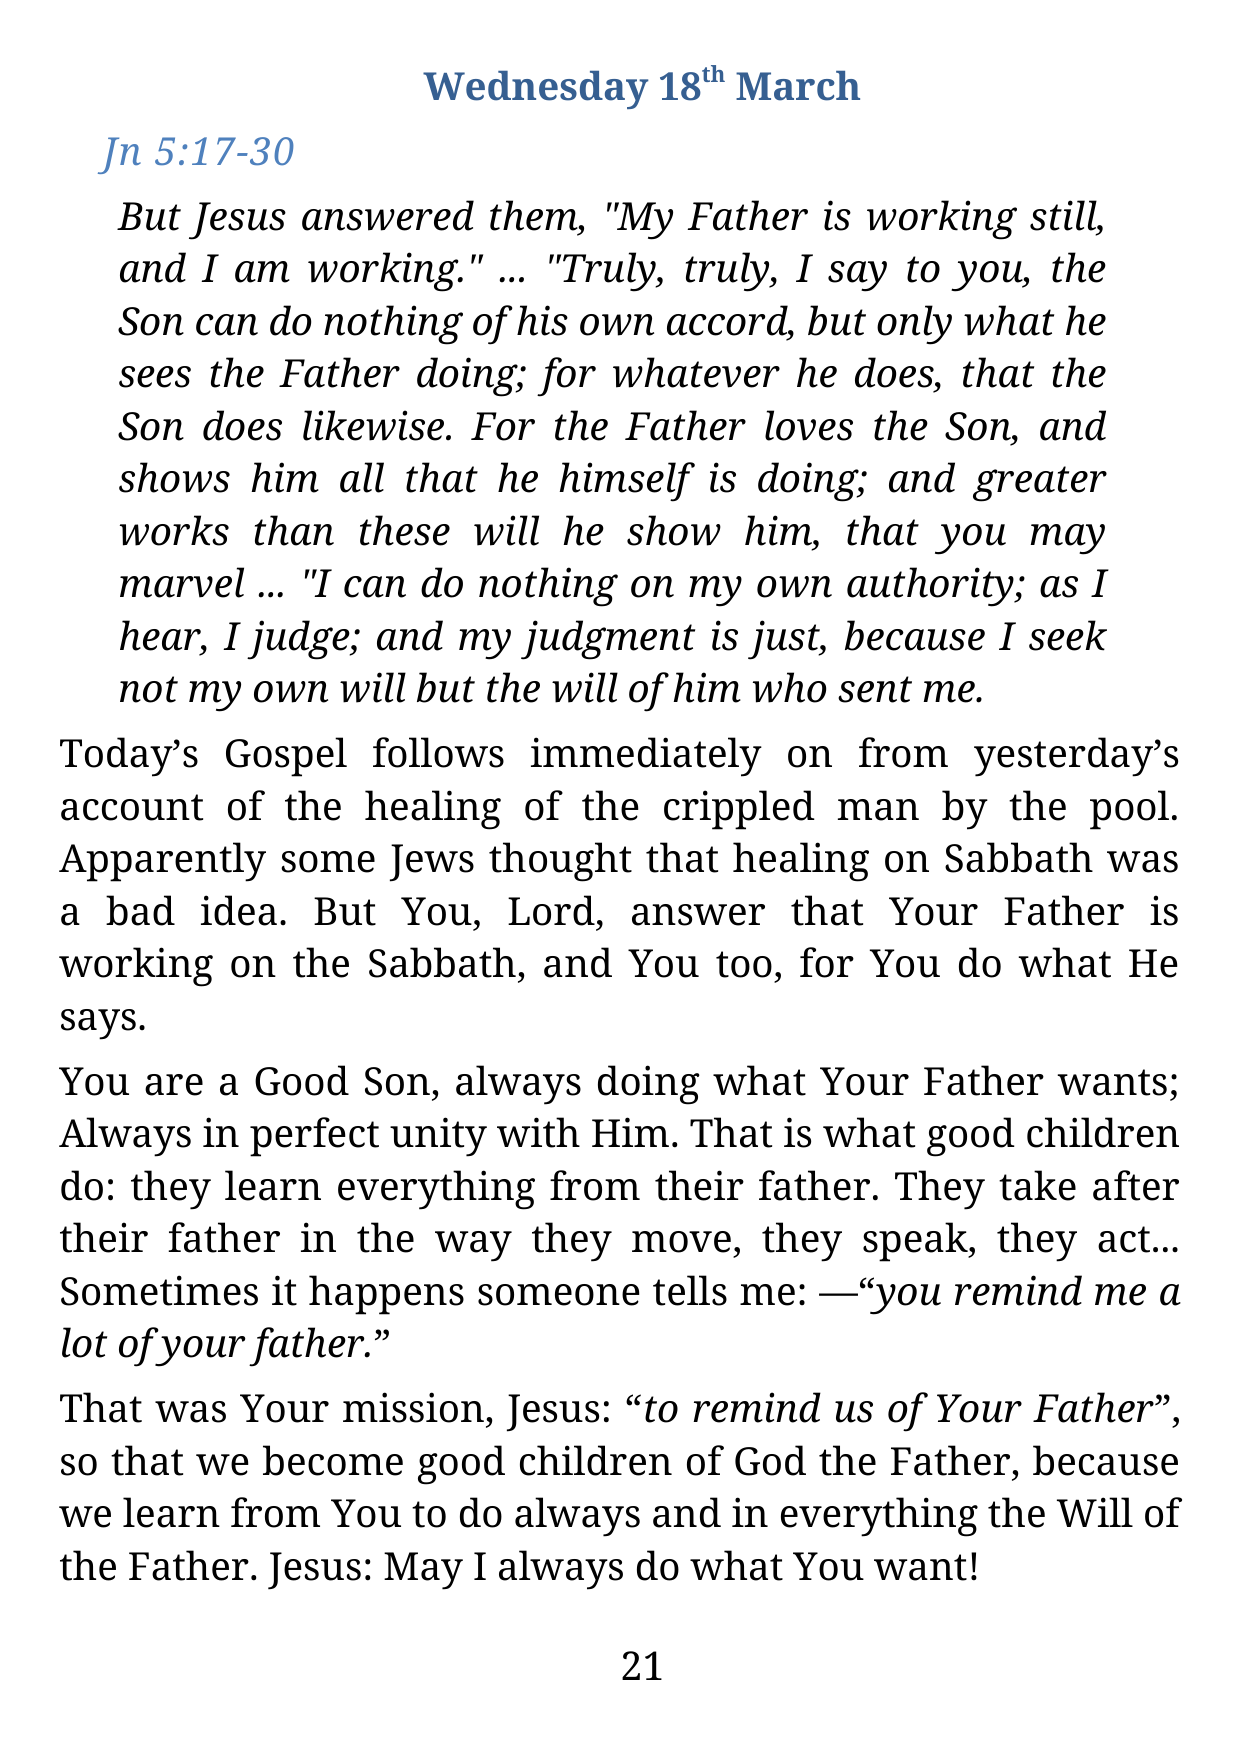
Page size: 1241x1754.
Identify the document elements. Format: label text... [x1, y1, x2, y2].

text Today’s Gospel follows immediately on from yesterday’s account of the healing of the crippled man by the pool. Apparently some Jews thought that healing on Sabbath was a bad idea. But You, Lord, answer that Your Father is working on the Sabbath, and You too, for You do what He says. [59, 727, 1181, 1042]
text That was Your mission, Jesus: “to remind us of Your Father”, so that we become good children of God the Father, because we learn from You to do always and in everything the Will of the Father. Jesus: May I always do what You want! [59, 1382, 1181, 1592]
subtitle Jn 5:17-30 [103, 124, 1181, 177]
subtitle Wednesday 18th March [103, 59, 1181, 112]
text You are a Good Son, always doing what Your Father wants; Always in perfect unity with Him. That is what good children do: they learn everything from their father. They take after their father in the way they move, they speak, they act... Sometimes it happens someone tells me: —“you remind me a lot of your father.” [59, 1054, 1181, 1369]
text But Jesus answered them, "My Father is working still, and I am working." ... "Truly, truly, I say to you, the Son can do nothing of his own accord, but only what he sees the Father doing; for whatever he does, that the Son does likewise. For the Father loves the Son, and shows him all that he himself is doing; and greater works than these will he show him, that you may marvel ... "I can do nothing on my own authority; as I hear, I judge; and my judgment is just, because I seek not my own will but the will of him who sent me. [118, 189, 1107, 714]
